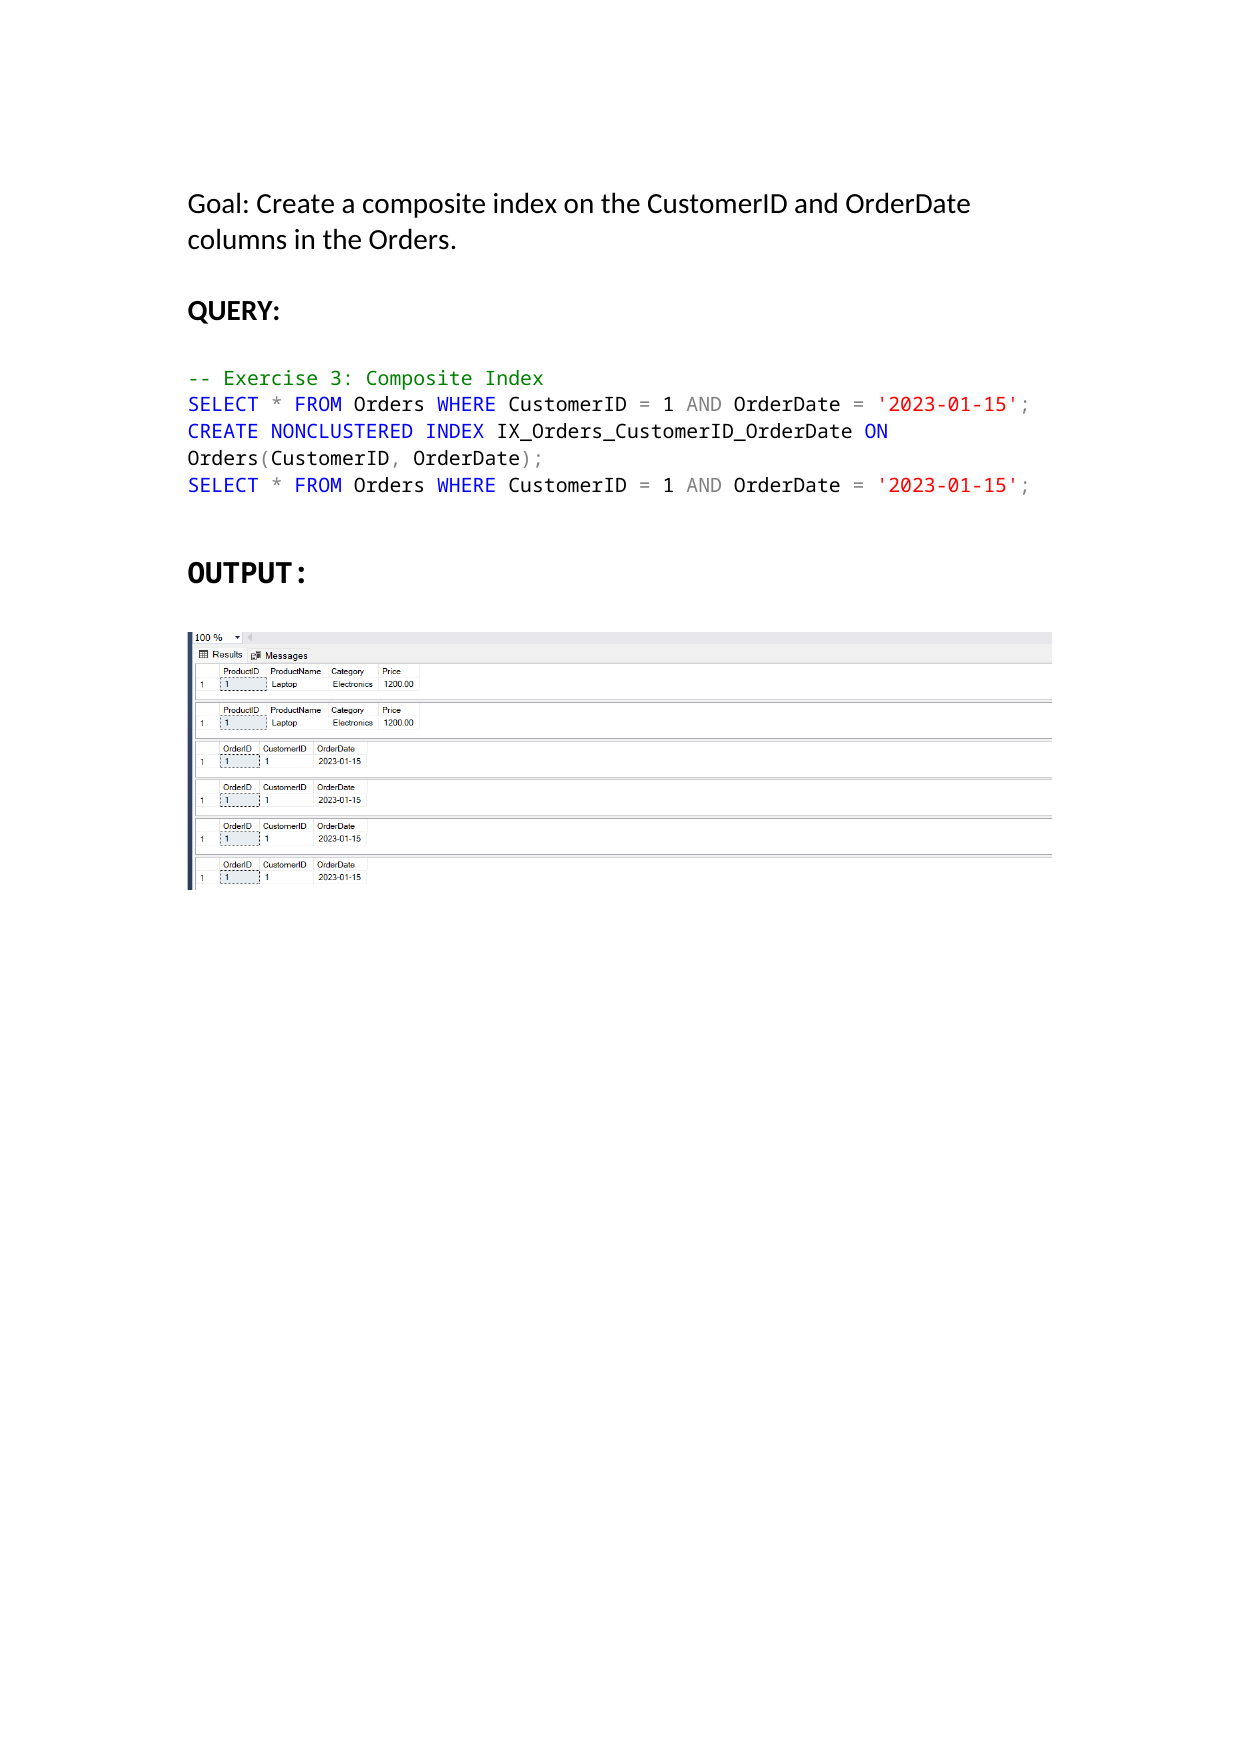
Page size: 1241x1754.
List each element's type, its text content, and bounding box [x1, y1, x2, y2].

text OUTPUT: [187, 553, 1053, 592]
picture [187, 632, 1053, 890]
text -- Exercise 3: Composite Index [187, 364, 1053, 391]
text QUERY: [187, 292, 1053, 328]
text CREATE NONCLUSTERED INDEX IX_Orders_CustomerID_OrderDate ON Orders(CustomerID, OrderDate); [187, 418, 1053, 472]
text SELECT * FROM Orders WHERE CustomerID = 1 AND OrderDate = '2023-01-15'; [187, 391, 1053, 418]
text Goal: Create a composite index on the CustomerID and OrderDate columns in the Orders. [187, 186, 1053, 257]
text SELECT * FROM Orders WHERE CustomerID = 1 AND OrderDate = '2023-01-15'; [187, 472, 1053, 499]
